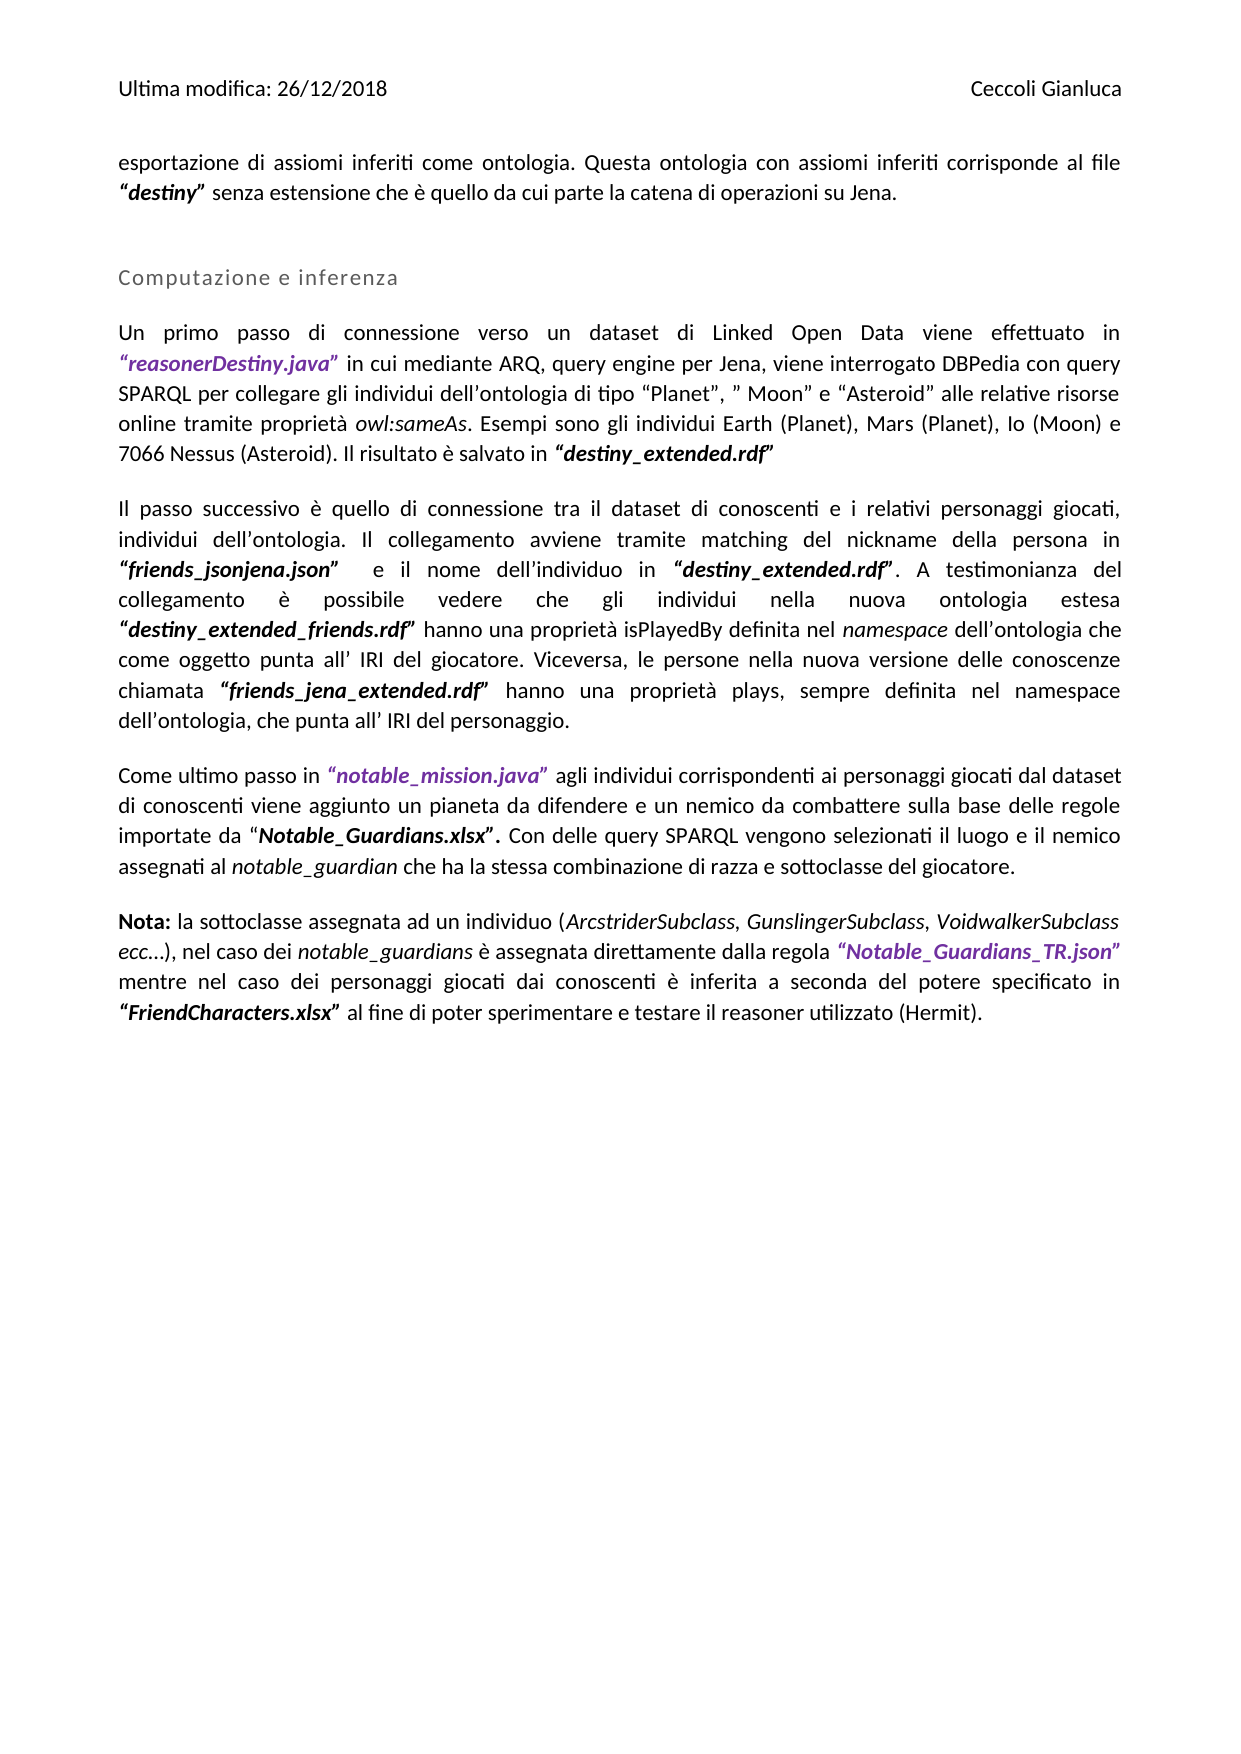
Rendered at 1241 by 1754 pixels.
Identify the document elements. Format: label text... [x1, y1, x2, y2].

text Il passo successivo è quello di connessione tra il dataset di conoscenti e i relativi personaggi giocati, individui dell’ontologia. Il collegamento avviene tramite matching del nickname della persona in “friends_jsonjena.json” e il nome dell’individuo in “destiny_extended.rdf”. A testimonianza del collegamento è possibile vedere che gli individui nella nuova ontologia estesa “destiny_extended_friends.rdf” hanno una proprietà isPlayedBy definita nel namespace dell’ontologia che come oggetto punta all’ IRI del giocatore. Viceversa, le persone nella nuova versione delle conoscenze chiamata “friends_jena_extended.rdf” hanno una proprietà plays, sempre definita nel namespace dell’ontologia, che punta all’ IRI del personaggio. [118, 494, 1122, 734]
subtitle Computazione e inferenza [118, 263, 1122, 291]
text Un primo passo di connessione verso un dataset di Linked Open Data viene effettuato in “reasonerDestiny.java” in cui mediante ARQ, query engine per Jena, viene interrogato DBPedia con query SPARQL per collegare gli individui dell’ontologia di tipo “Planet”, ” Moon” e “Asteroid” alle relative risorse online tramite proprietà owl:sameAs. Esempi sono gli individui Earth (Planet), Mars (Planet), Io (Moon) e 7066 Nessus (Asteroid). Il risultato è salvato in “destiny_extended.rdf” [118, 318, 1122, 467]
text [118, 148, 1122, 206]
text Come ultimo passo in “notable_mission.java” agli individui corrispondenti ai personaggi giocati dal dataset di conoscenti viene aggiunto un pianeta da difendere e un nemico da combattere sulla base delle regole importate da “Notable_Guardians.xlsx”. Con delle query SPARQL vengono selezionati il luogo e il nemico assegnati al notable_guardian che ha la stessa combinazione di razza e sottoclasse del giocatore. [118, 761, 1122, 880]
text Nota: la sottoclasse assegnata ad un individuo (ArcstriderSubclass, GunslingerSubclass, VoidwalkerSubclass ecc…), nel caso dei notable_guardians è assegnata direttamente dalla regola “Notable_Guardians_TR.json” mentre nel caso dei personaggi giocati dai conoscenti è inferita a seconda del potere specificato in “FriendCharacters.xlsx” al fine di poter sperimentare e testare il reasoner utilizzato (Hermit). [118, 907, 1122, 1026]
